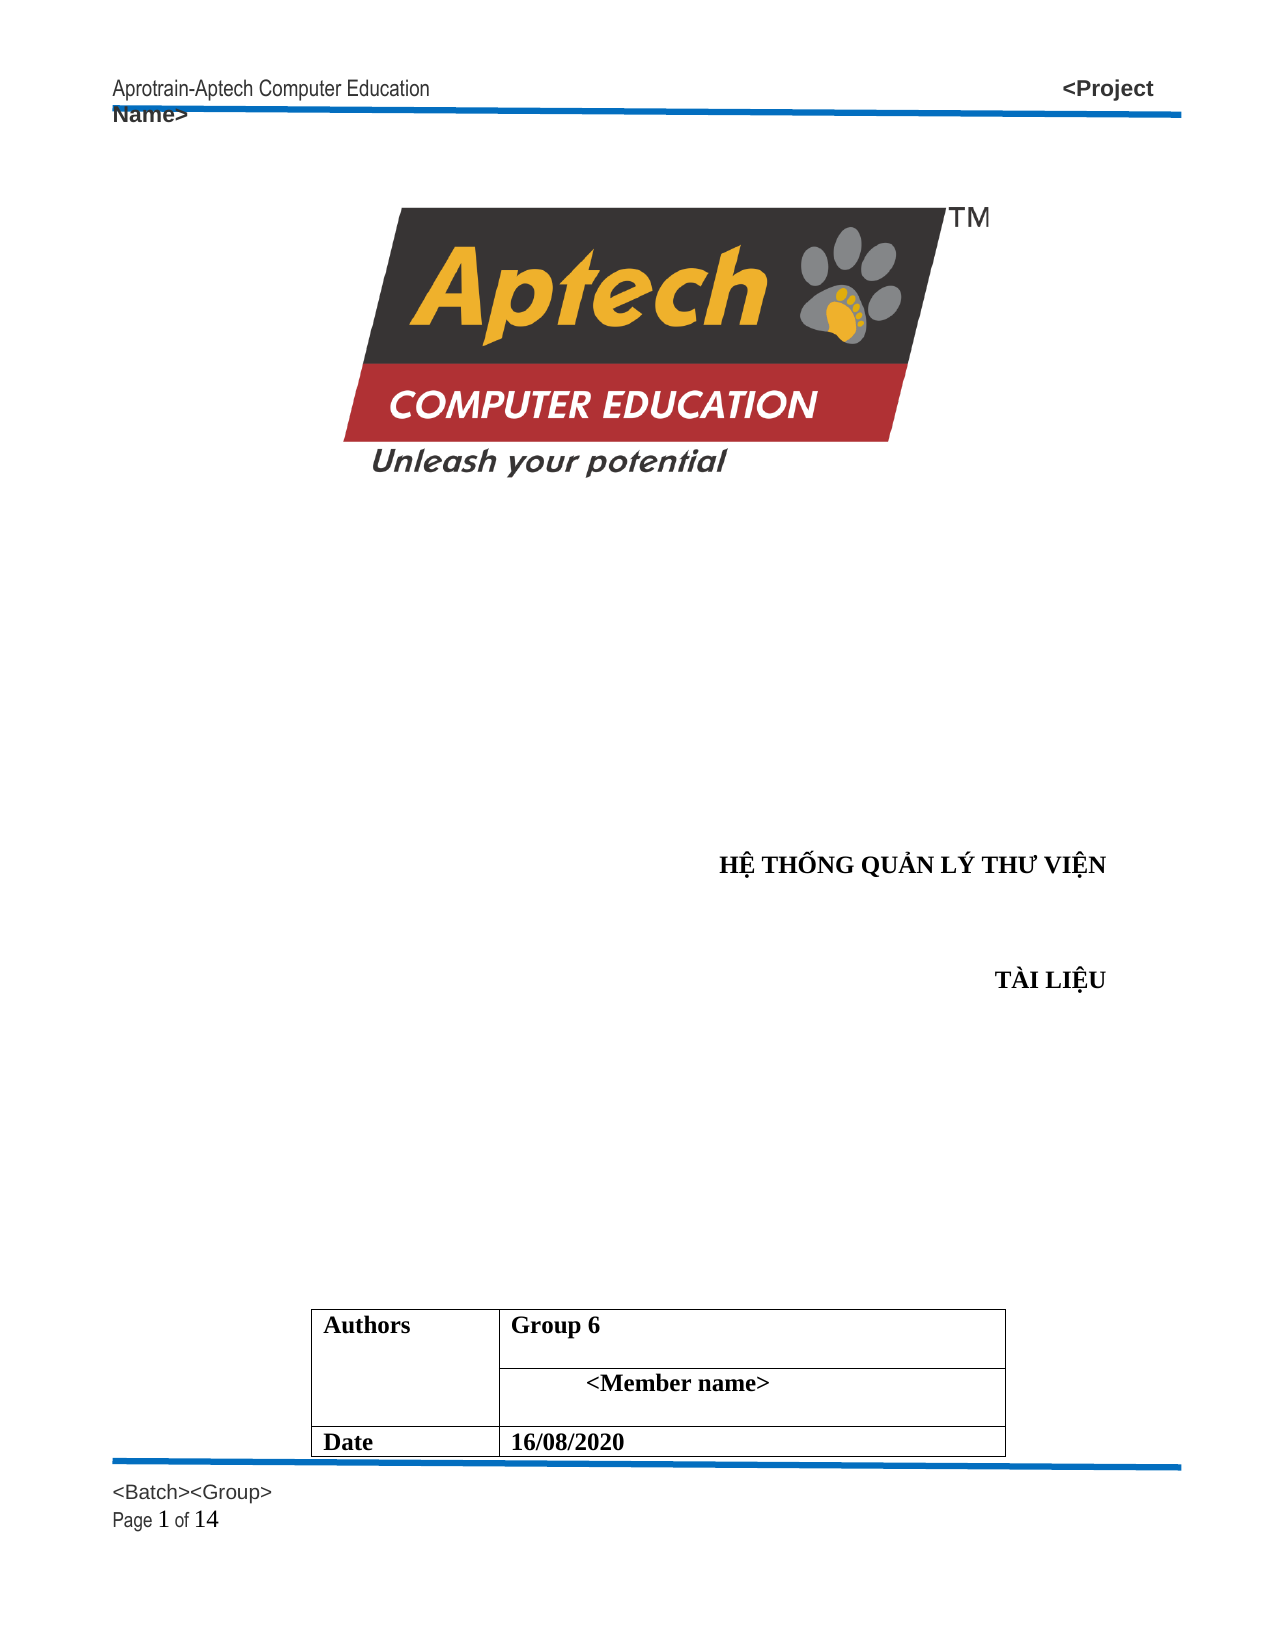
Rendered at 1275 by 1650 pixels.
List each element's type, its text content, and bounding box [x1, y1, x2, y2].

picture [343, 207, 989, 478]
text HỆ THỐNG QUẢN LÝ THƯ VIỆN [225, 850, 1106, 879]
text TÀI LIỆU [225, 965, 1106, 994]
table_cell 16/08/2020 [500, 1427, 1005, 1456]
table_cell <Member name> [500, 1369, 1005, 1426]
table_header Group 6 [500, 1310, 1005, 1367]
table_cell Date [312, 1427, 499, 1456]
table_header Authors [312, 1310, 499, 1426]
